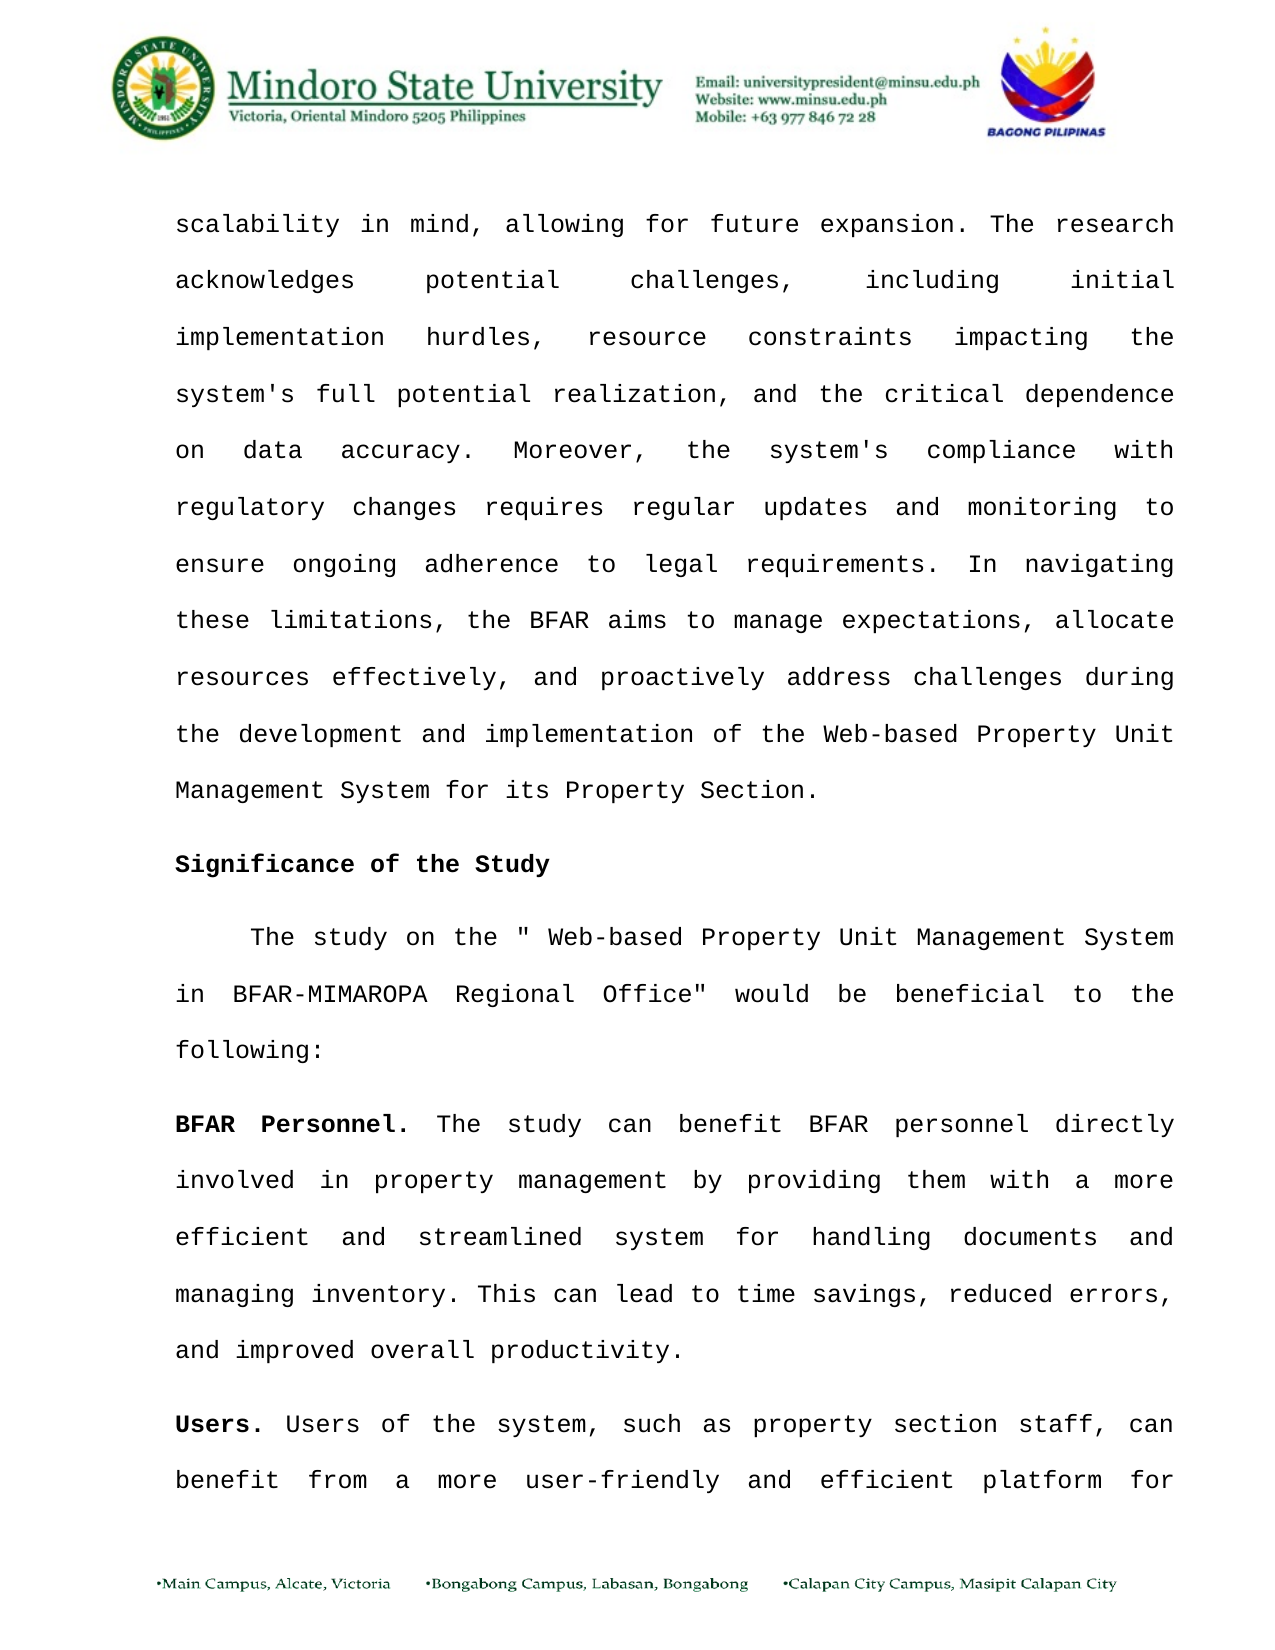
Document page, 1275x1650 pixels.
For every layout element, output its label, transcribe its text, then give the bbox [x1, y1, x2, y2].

text Significance of the Study [175, 851, 1175, 879]
text The study on the " Web-based Property Unit Management System in BFAR-MIMAROPA Regional Office" would be beneficial to the following: [175, 924, 1175, 1066]
picture [56, 0, 1183, 189]
text BFAR Personnel. The study can benefit BFAR personnel directly involved in property management by providing them with a more efficient and streamlined system for handling documents and managing inventory. This can lead to time savings, reduced errors, and improved overall productivity. [175, 1111, 1175, 1366]
picture [138, 1544, 1135, 1641]
